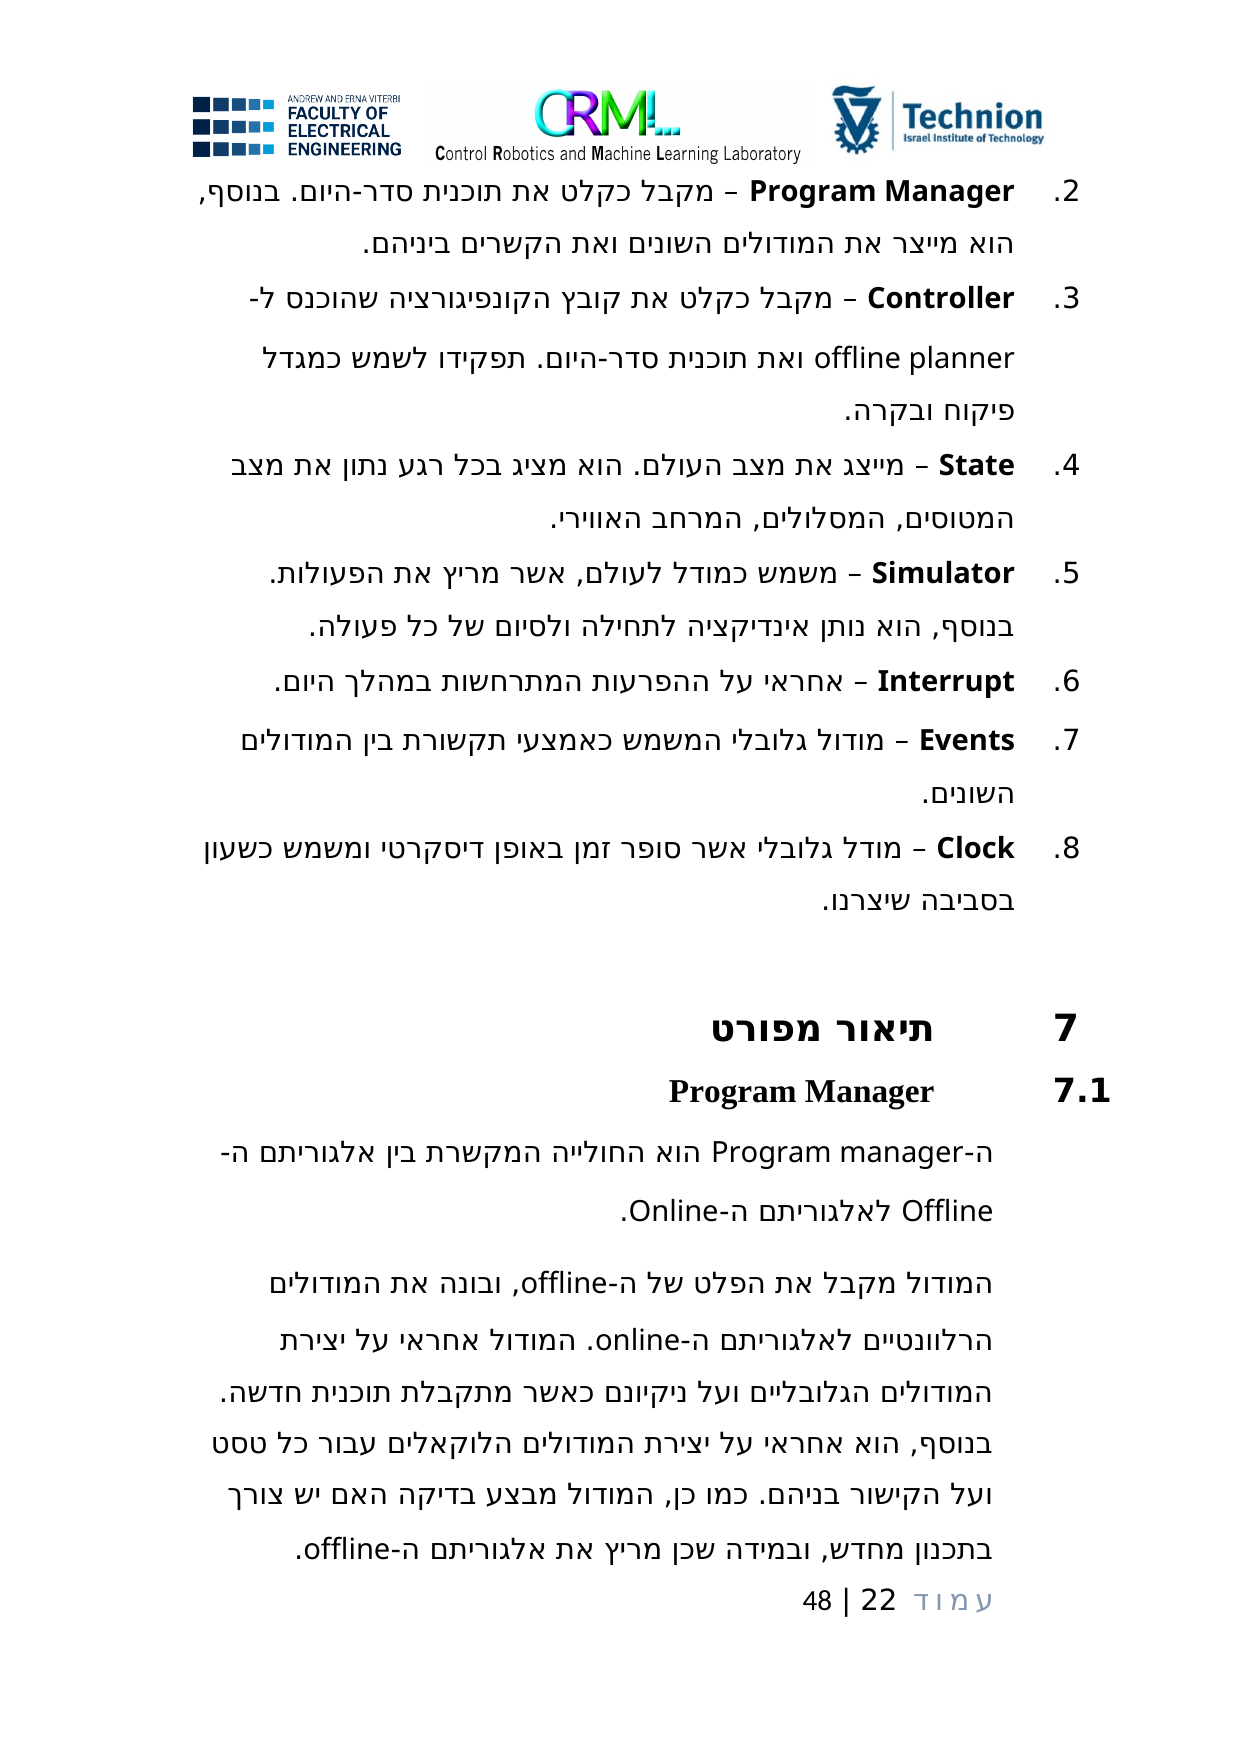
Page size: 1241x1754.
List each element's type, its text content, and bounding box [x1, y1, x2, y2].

list Simulator – משמש כמודל לעולם, אשר מריץ את הפעולות. בנוסף, הוא נותן אינדיקציה לתחילה ולסיום של כל פעולה. [187, 552, 1053, 643]
list Program Manager – מקבל כקלט את תוכנית סדר-היום. בנוסף, הוא מייצר את המודולים השונים ואת הקשרים ביניהם. [187, 170, 1053, 261]
picture [187, 87, 418, 165]
text ה-Program manager הוא החולייה המקשרת בין אלגוריתם ה-Offline לאלגוריתם ה-Online. [187, 1131, 994, 1230]
list Clock – מודל גלובלי אשר סופר זמן באופן דיסקרטי ומשמש כשעון בסביבה שיצרנו. [187, 827, 1053, 917]
list Interrupt – אחראי על ההפרעות המתרחשות במהלך היום. [187, 660, 1053, 699]
picture [820, 79, 1053, 162]
list State – מייצג את מצב העולם. הוא מציג בכל רגע נתון את מצב המטוסים, המסלולים, המרחב האווירי. [187, 444, 1053, 535]
subtitle Program Manager [187, 1071, 1053, 1110]
list Events – מודול גלובלי המשמש כאמצעי תקשורת בין המודולים השונים. [187, 719, 1053, 810]
subtitle תיאור מפורט [187, 1006, 1053, 1050]
list Controller – מקבל כקלט את קובץ הקונפיגורציה שהוכנס ל- offline planner ואת תוכנית סדר-היום. תפקידו לשמש כמגדל פיקוח ובקרה. [187, 277, 1053, 428]
picture [426, 84, 814, 167]
